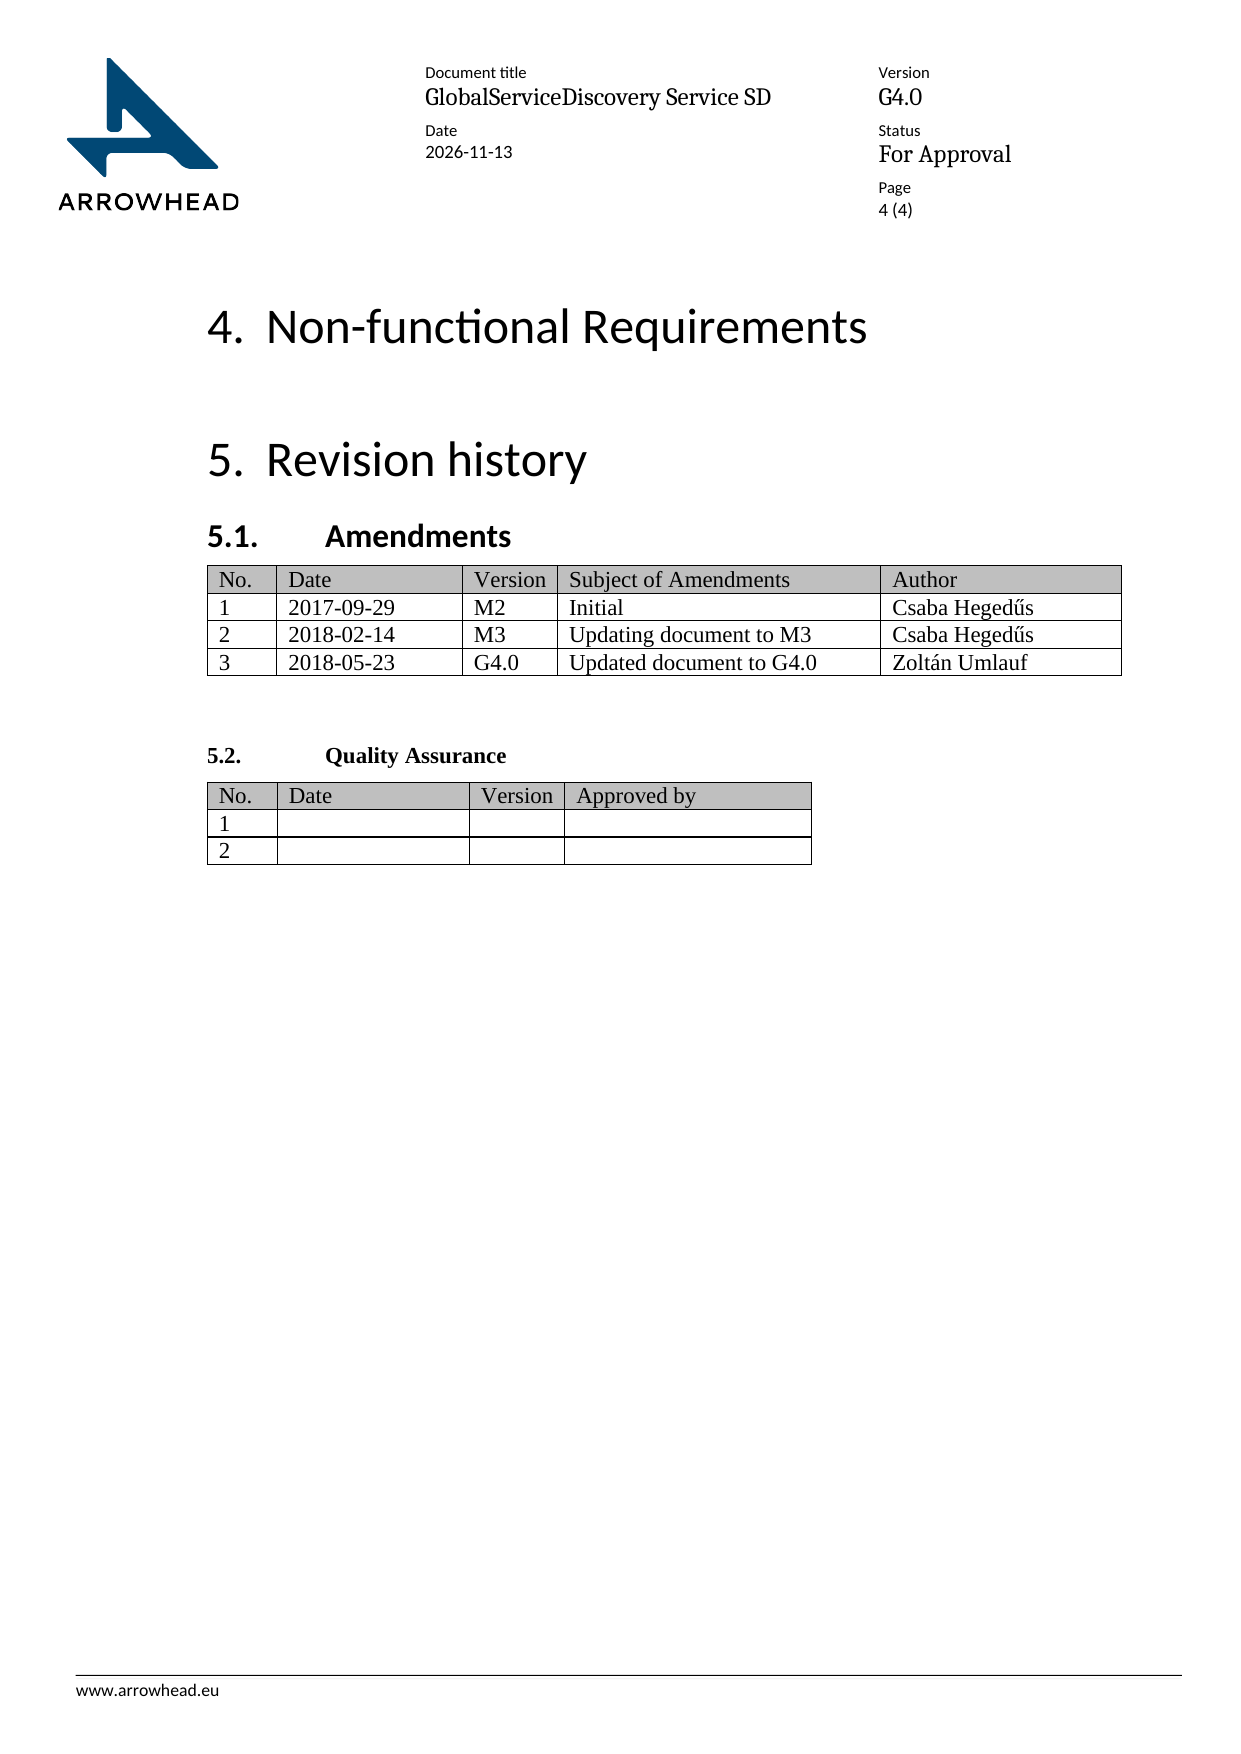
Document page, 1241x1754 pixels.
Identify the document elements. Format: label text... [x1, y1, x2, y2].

table_cell [565, 838, 811, 864]
table_cell M3 [463, 621, 557, 648]
table_cell [278, 810, 469, 836]
table_header Approved by [565, 783, 811, 809]
table_header Date [277, 566, 462, 593]
subtitle Quality Assurance [207, 723, 1122, 773]
table_header Author [881, 566, 1121, 593]
table_header No. [208, 783, 277, 809]
table_cell 2017-09-29 [277, 594, 462, 620]
table_cell 2018-02-14 [277, 621, 462, 648]
title Non-functional Requirements [207, 303, 1122, 353]
table_cell 3 [208, 649, 276, 675]
table_header Version [463, 566, 557, 593]
table_header Date [278, 783, 469, 809]
subtitle Amendments [207, 507, 1122, 557]
table_cell [470, 838, 564, 864]
table_cell Updating document to M3 [558, 621, 880, 648]
table_cell [565, 810, 811, 836]
table_cell 1 [208, 810, 277, 836]
table_cell 2 [208, 621, 276, 648]
table_cell Csaba Hegedűs [881, 594, 1121, 620]
table_cell 2 [208, 838, 277, 864]
picture [58, 58, 239, 217]
table_header No. [208, 566, 276, 593]
table_cell Csaba Hegedűs [881, 621, 1121, 648]
table_cell [470, 810, 564, 836]
table_cell [278, 838, 469, 864]
table_cell Zoltán Umlauf [881, 649, 1121, 675]
table_header Subject of Amendments [558, 566, 880, 593]
table_cell 2018-05-23 [277, 649, 462, 675]
table_cell 1 [208, 594, 276, 620]
table_cell G4.0 [463, 649, 557, 675]
table_header Version [470, 783, 564, 809]
title Revision history [207, 436, 1122, 486]
table_cell M2 [463, 594, 557, 620]
table_cell Updated document to G4.0 [558, 649, 880, 675]
table_cell Initial [558, 594, 880, 620]
